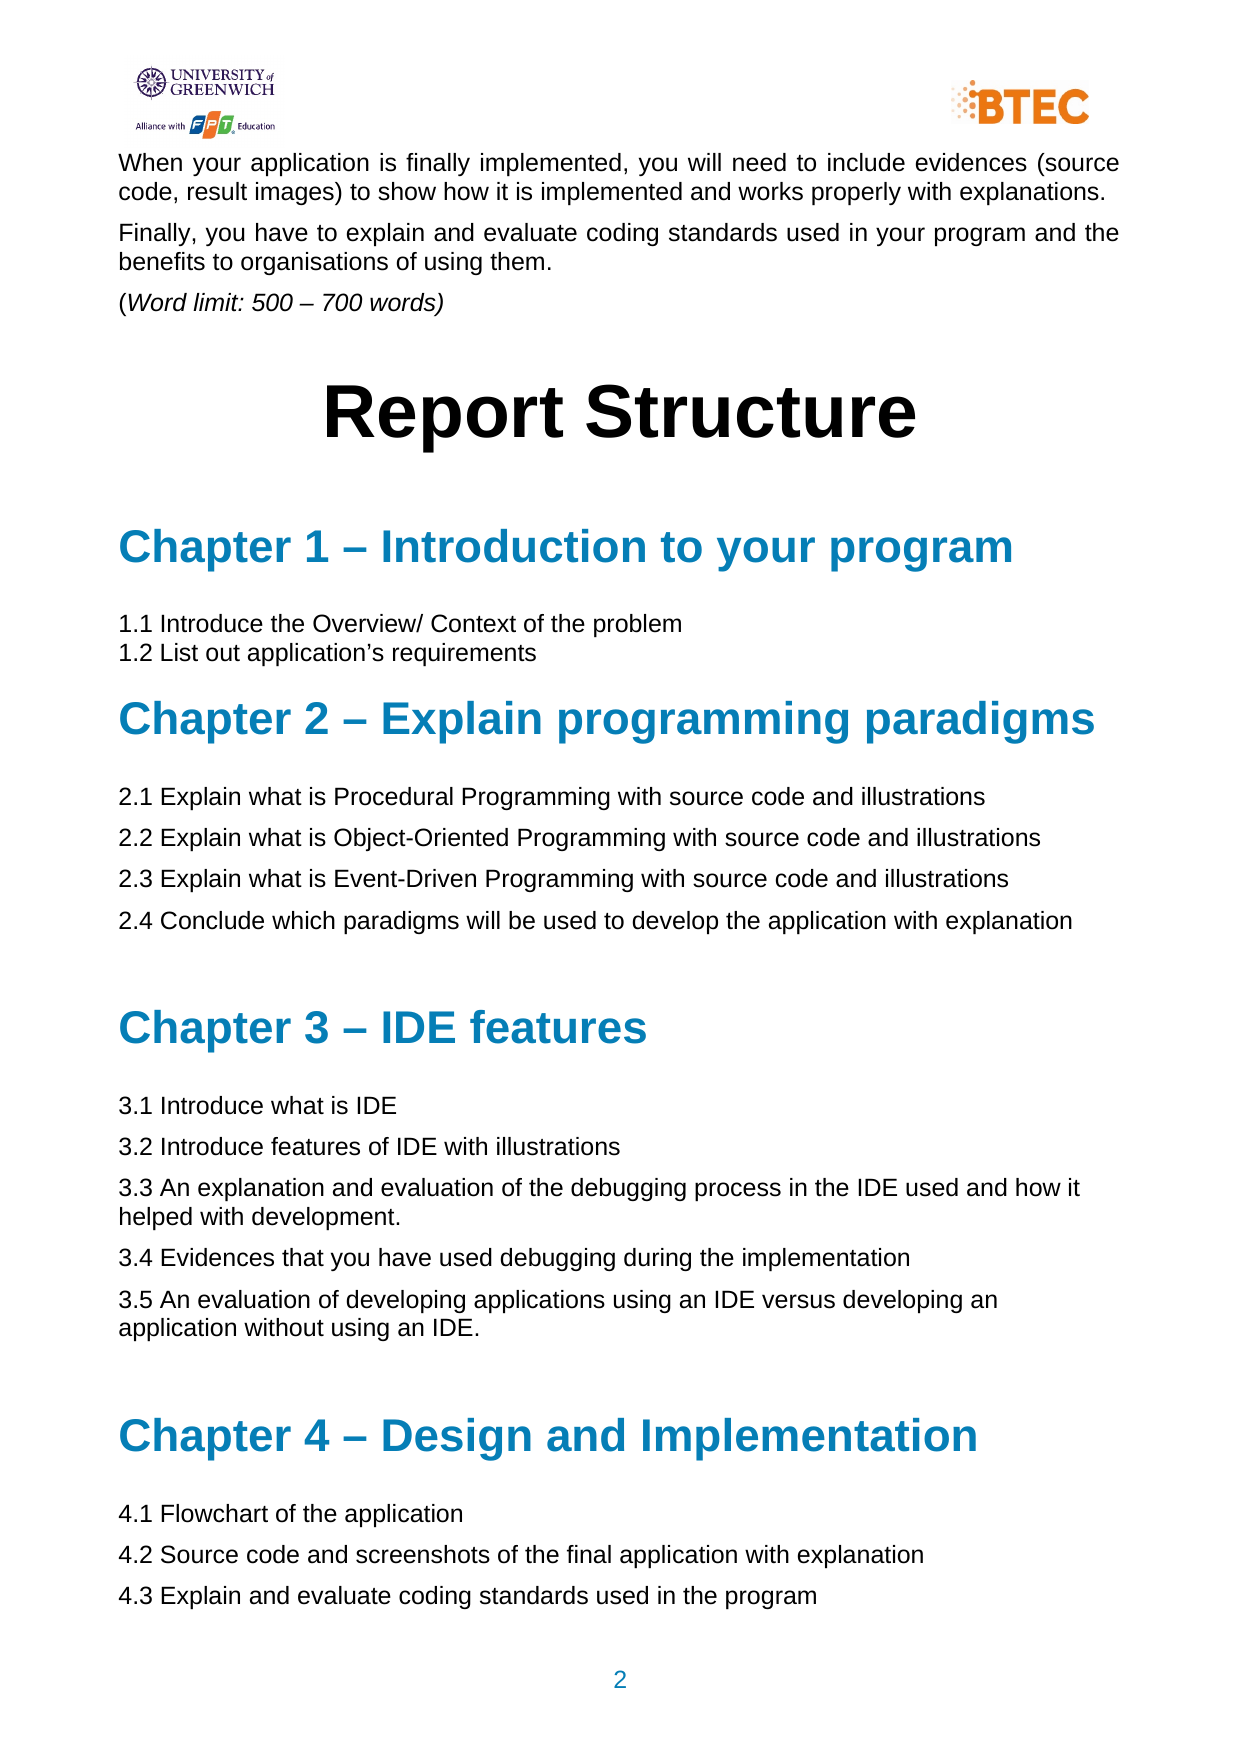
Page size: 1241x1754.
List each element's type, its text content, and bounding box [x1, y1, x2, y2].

text 4.2 Source code and screenshots of the final application with explanation [118, 1540, 1122, 1569]
text (Word limit: 500 – 700 words) [118, 288, 1122, 317]
subtitle Chapter 4 – Design and Implementation [118, 1408, 1122, 1461]
text 2.1 Explain what is Procedural Programming with source code and illustrations [118, 782, 1122, 811]
text 3.3 An explanation and evaluation of the debugging process in the IDE used and how it helped with development. [118, 1173, 1122, 1231]
text 4.1 Flowchart of the application [118, 1499, 1122, 1527]
text Finally, you have to explain and evaluate coding standards used in your program and the benefits to organisations of using them. [118, 218, 1122, 275]
subtitle Chapter 2 – Explain programming paradigms [118, 692, 1122, 744]
picture [951, 80, 1089, 124]
text 2.2 Explain what is Object-Oriented Programming with source code and illustrations [118, 823, 1122, 852]
text 3.2 Introduce features of IDE with illustrations [118, 1132, 1122, 1161]
list List out application’s requirements [118, 638, 1122, 667]
text 4.3 Explain and evaluate coding standards used in the program [118, 1581, 1122, 1610]
picture [124, 55, 285, 131]
title Report Structure [118, 367, 1122, 453]
subtitle Chapter 3 – IDE features [118, 1001, 1122, 1053]
text When your application is finally implemented, you will need to include evidences (source code, result images) to show how it is implemented and works properly with explanations. [118, 131, 1122, 205]
text 2.3 Explain what is Event-Driven Programming with source code and illustrations [118, 864, 1122, 893]
subtitle Chapter 1 – Introduction to your program [118, 519, 1122, 572]
text 3.5 An evaluation of developing applications using an IDE versus developing an application without using an IDE. [118, 1285, 1122, 1342]
text 3.1 Introduce what is IDE [118, 1091, 1122, 1120]
text 3.4 Evidences that you have used debugging during the implementation [118, 1243, 1122, 1272]
text 2.4 Conclude which paradigms will be used to develop the application with explanation [118, 906, 1122, 934]
list Introduce the Overview/ Context of the problem [118, 609, 1122, 638]
